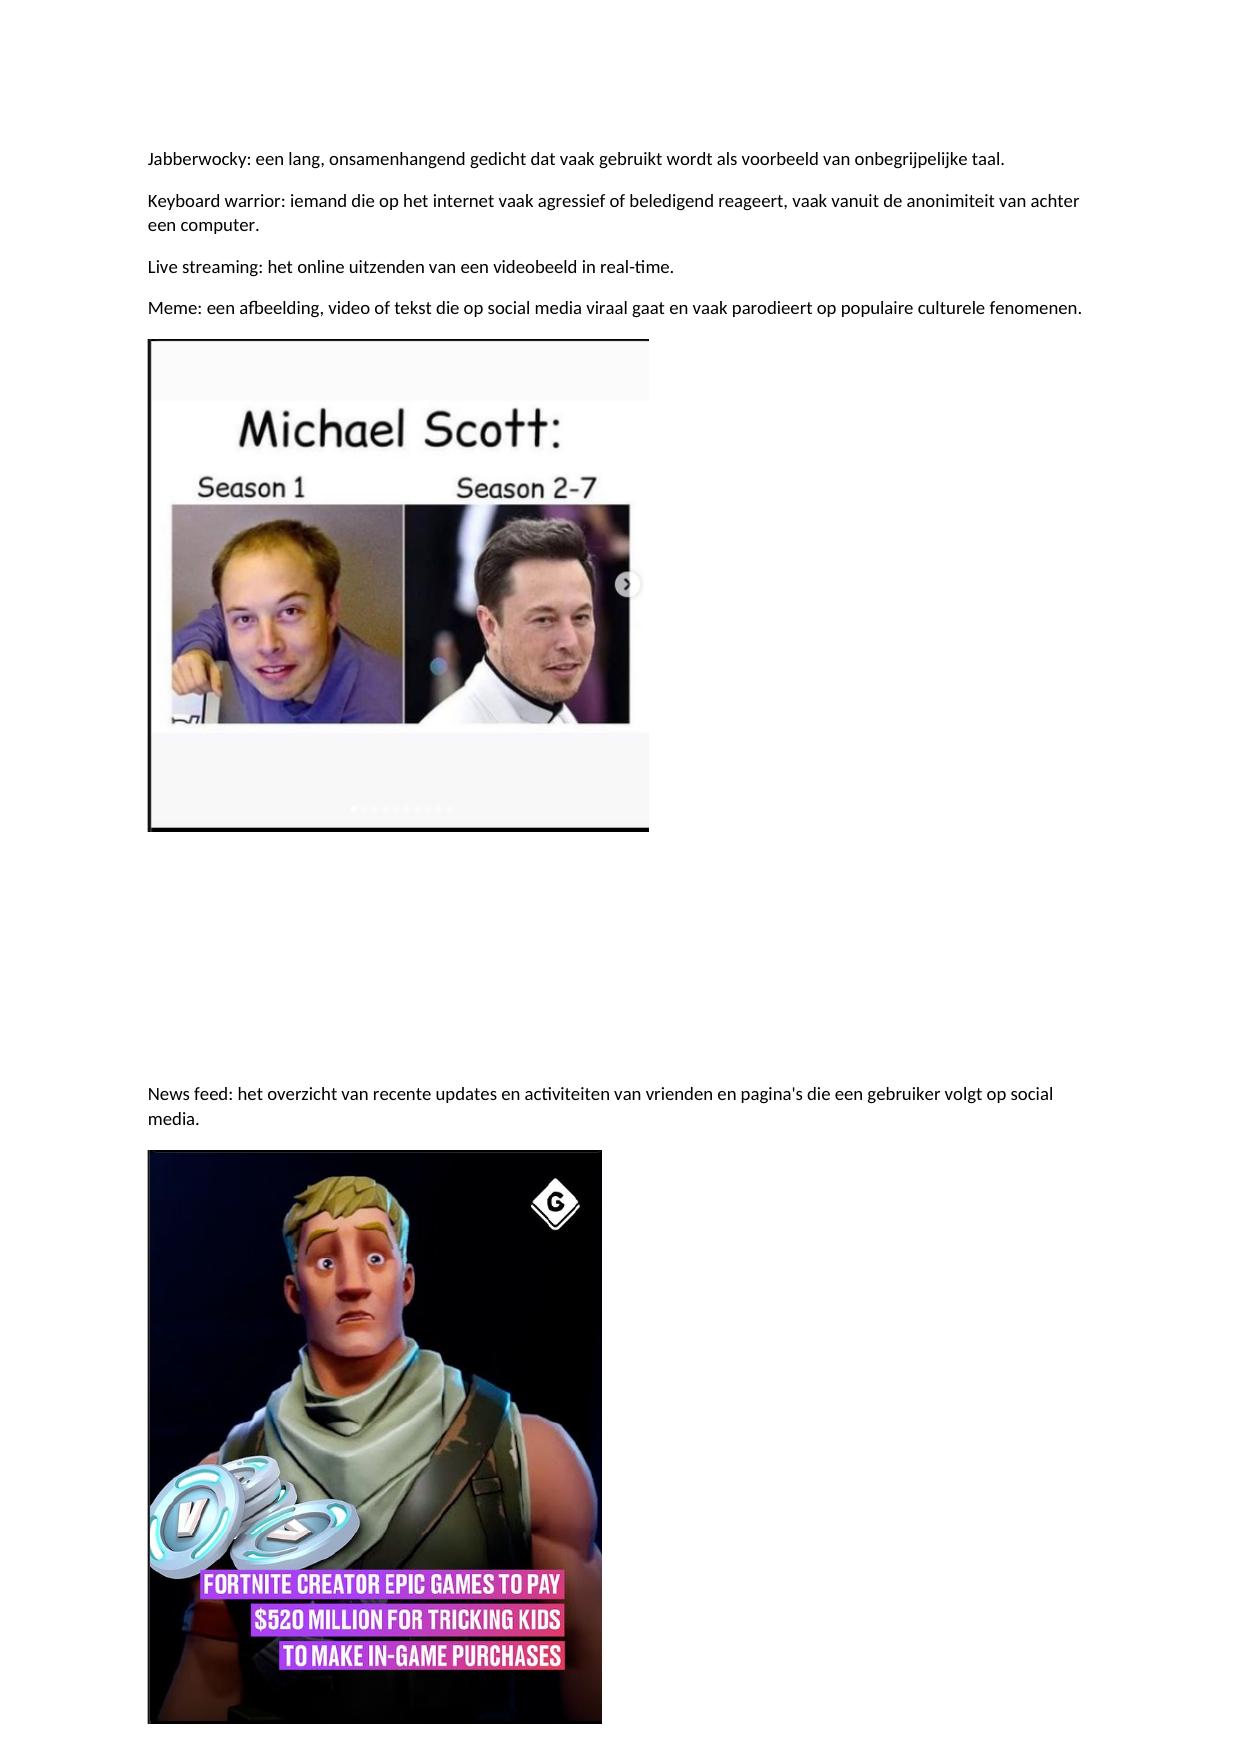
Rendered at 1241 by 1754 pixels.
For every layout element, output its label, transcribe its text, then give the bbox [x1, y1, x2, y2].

text Jabberwocky: een lang, onsamenhangend gedicht dat vaak gebruikt wordt als voorbeeld van onbegrijpelijke taal. [148, 148, 1093, 171]
picture [147, 339, 649, 832]
picture [147, 1150, 602, 1724]
text Live streaming: het online uitzenden van een videobeeld in real-time. [148, 255, 1093, 278]
text Meme: een afbeelding, video of tekst die op social media viraal gaat en vaak parodieert op populaire culturele fenomenen. [148, 296, 1093, 319]
text Keyboard warrior: iemand die op het internet vaak agressief of beledigend reageert, vaak vanuit de anonimiteit van achter een computer. [148, 189, 1093, 237]
text News feed: het overzicht van recente updates en activiteiten van vrienden en pagina's die een gebruiker volgt op social media. [148, 1082, 1093, 1130]
